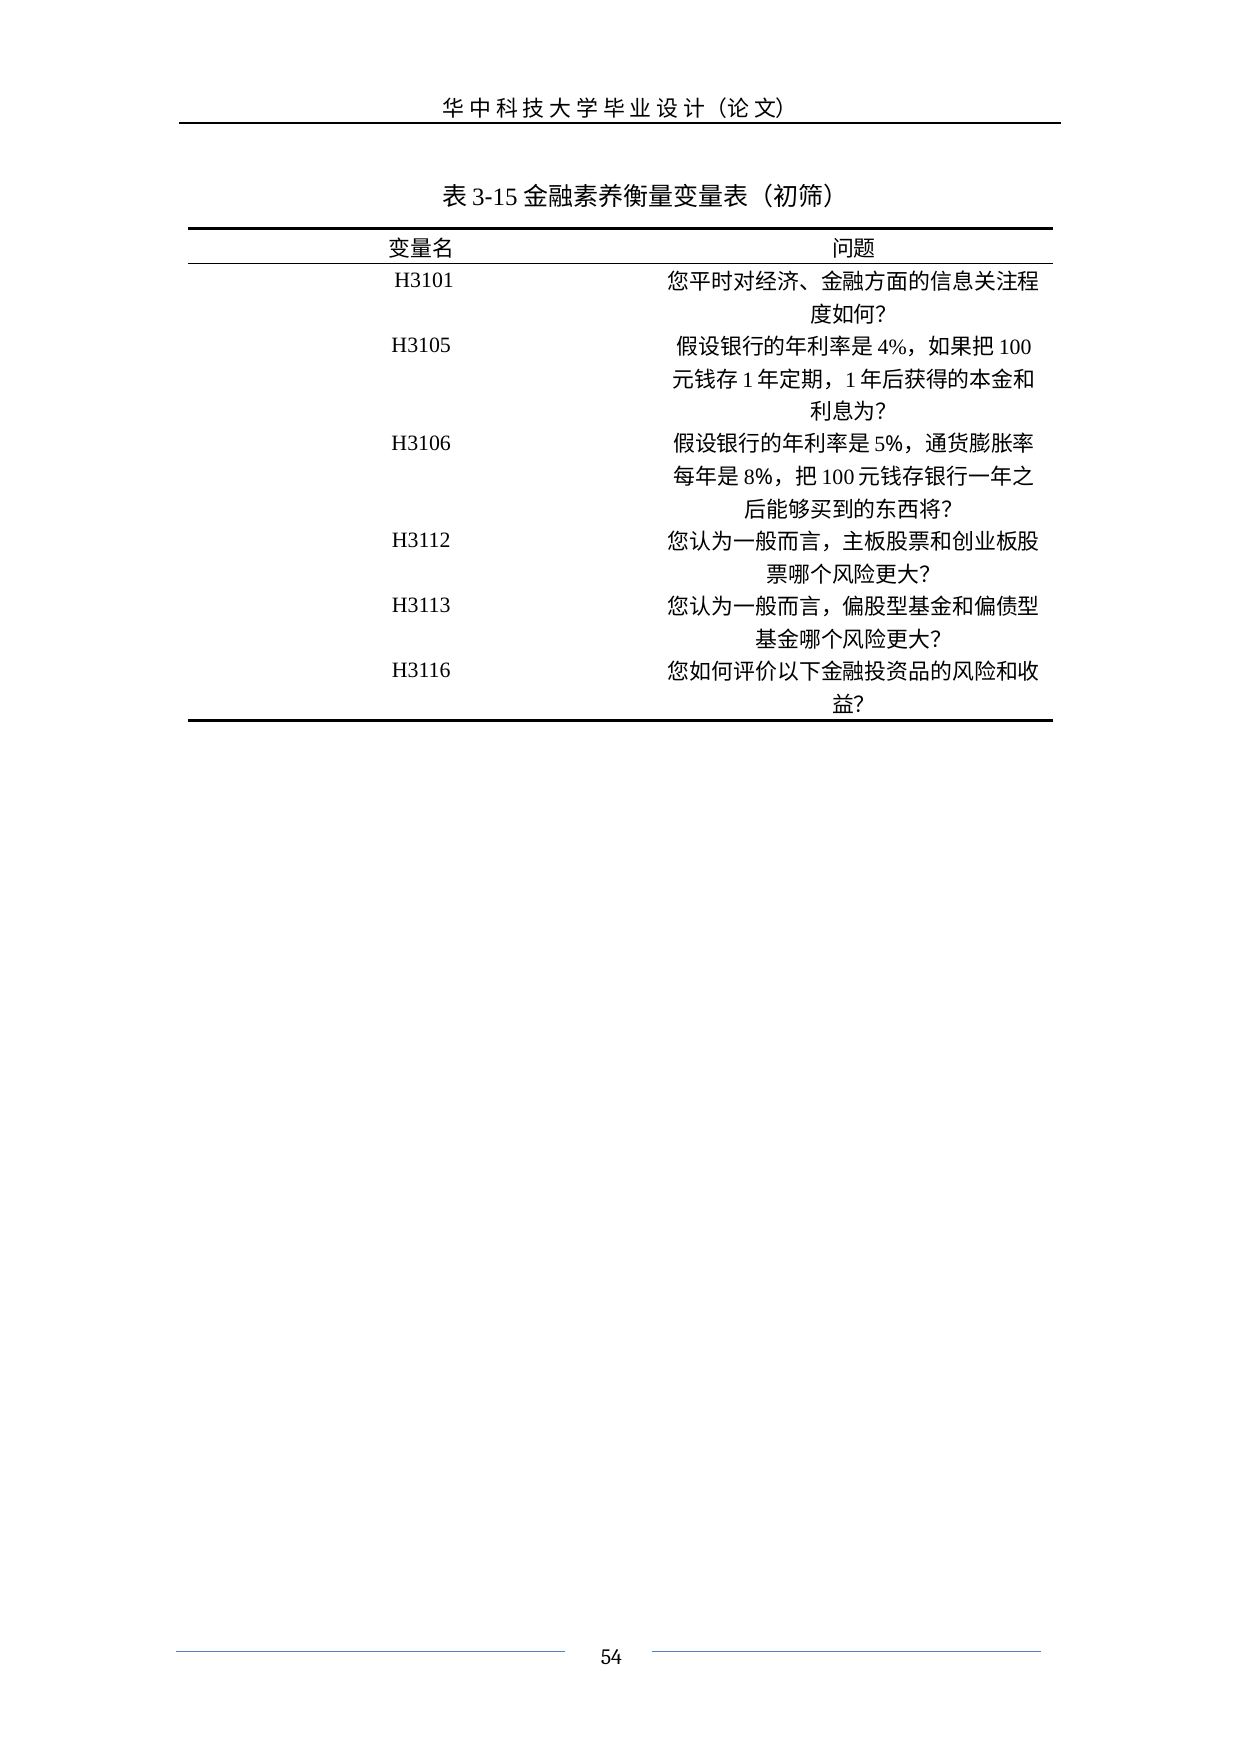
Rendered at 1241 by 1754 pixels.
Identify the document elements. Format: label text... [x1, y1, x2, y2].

table_cell 您如何评价以下金融投资品的风险和收益？ [655, 654, 1053, 719]
table_header 问题 [655, 230, 1053, 263]
table_cell H3106 [188, 426, 654, 524]
table_cell 假设银行的年利率是5%，通货膨胀率每年是8%，把 100元钱存银行一年之后能够买到的东西将？ [655, 426, 1053, 524]
table_cell H3116 [188, 654, 654, 719]
table_cell 您认为一般而言，偏股型基金和偏债型基金哪个风险更大？ [655, 589, 1053, 654]
table_cell H3112 [188, 524, 654, 589]
table_cell 您认为一般而言，主板股票和创业板股票哪个风险更大？ [655, 524, 1053, 589]
table_cell 您平时对经济、金融方面的信息关注程度如何？ [655, 264, 1053, 329]
table_cell H3101 [188, 264, 654, 329]
table_cell H3113 [188, 589, 654, 654]
table_cell H3105 [188, 329, 654, 426]
text 表3-15 金融素养衡量变量表（初筛） [187, 162, 1053, 227]
table_cell 假设银行的年利率是4%，如果把100元钱存1年定期，1年后获得的本金和利息为？ [655, 329, 1053, 426]
table_header 变量名 [188, 230, 654, 263]
